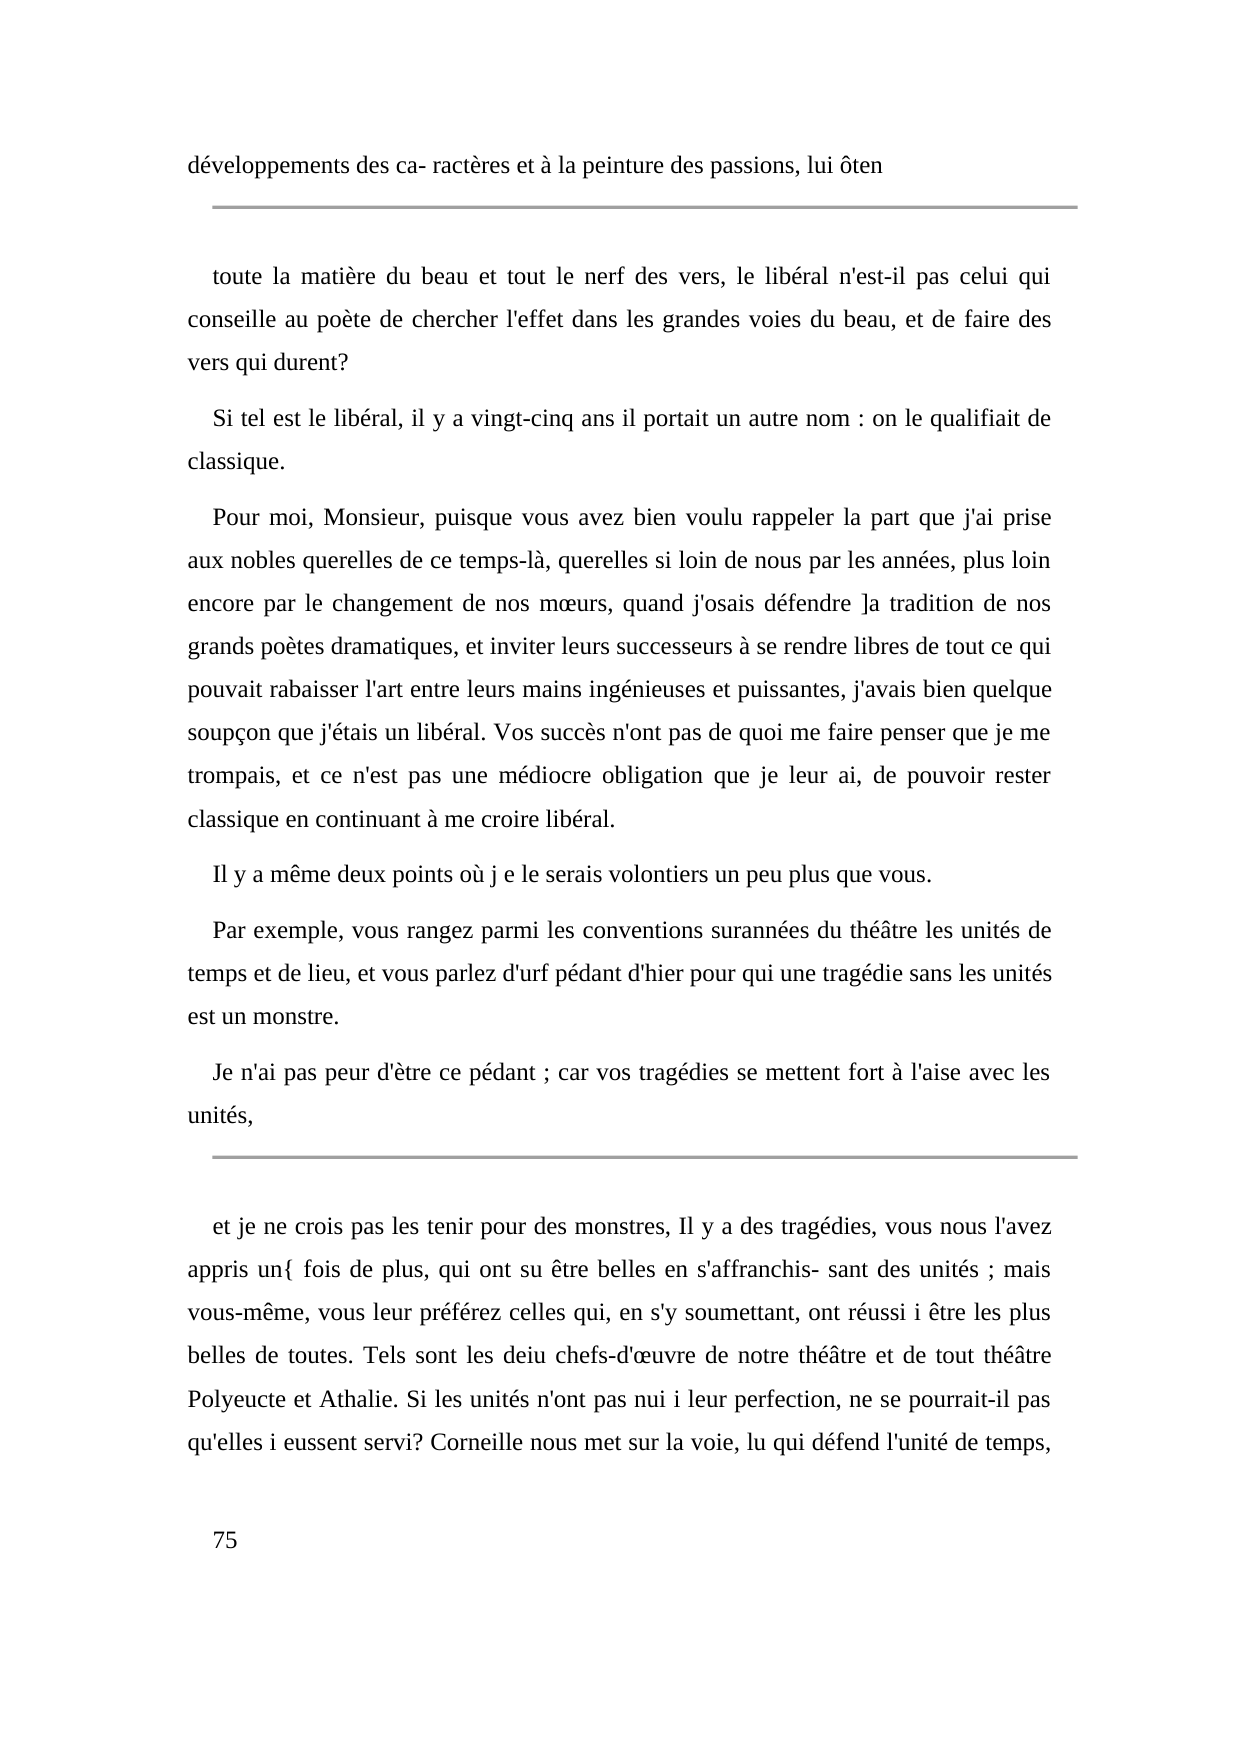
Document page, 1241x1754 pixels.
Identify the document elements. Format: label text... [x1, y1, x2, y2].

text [187, 150, 1053, 179]
text Si tel est le libéral, il y a vingt-cinq ans il portait un autre nom : on le qualifiait de classique. [187, 403, 1053, 475]
text Je n'ai pas peur d'ètre ce pédant ; car vos tragédies se mettent fort à l'aise avec les unités, [187, 1057, 1053, 1129]
text Il y a même deux points où j e le serais volontiers un peu plus que vous. [187, 859, 1053, 888]
text Pour moi, Monsieur, puisque vous avez bien voulu rappeler la part que j'ai prise aux nobles querelles de ce temps-là, querelles si loin de nous par les années, plus loin encore par le changement de nos mœurs, quand j'osais défendre ]a tradition de nos grands poètes dramatiques, et inviter leurs successeurs à se rendre libres de tout ce qui pouvait rabaisser l'art entre leurs mains ingénieuses et puissantes, j'avais bien quelque soupçon que j'étais un libéral. Vos succès n'ont pas de quoi me faire penser que je me trompais, et ce n'est pas une médiocre obligation que je leur ai, de pouvoir rester classique en continuant à me croire libéral. [187, 502, 1053, 832]
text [187, 1211, 1053, 1456]
text Par exemple, vous rangez parmi les conventions surannées du théâtre les unités de temps et de lieu, et vous parlez d'urf pédant d'hier pour qui une tragédie sans les unités est un monstre. [187, 915, 1053, 1030]
text toute la matière du beau et tout le nerf des vers, le libéral n'est-il pas celui qui conseille au poète de chercher l'effet dans les grandes voies du beau, et de faire des vers qui durent? [187, 261, 1053, 376]
